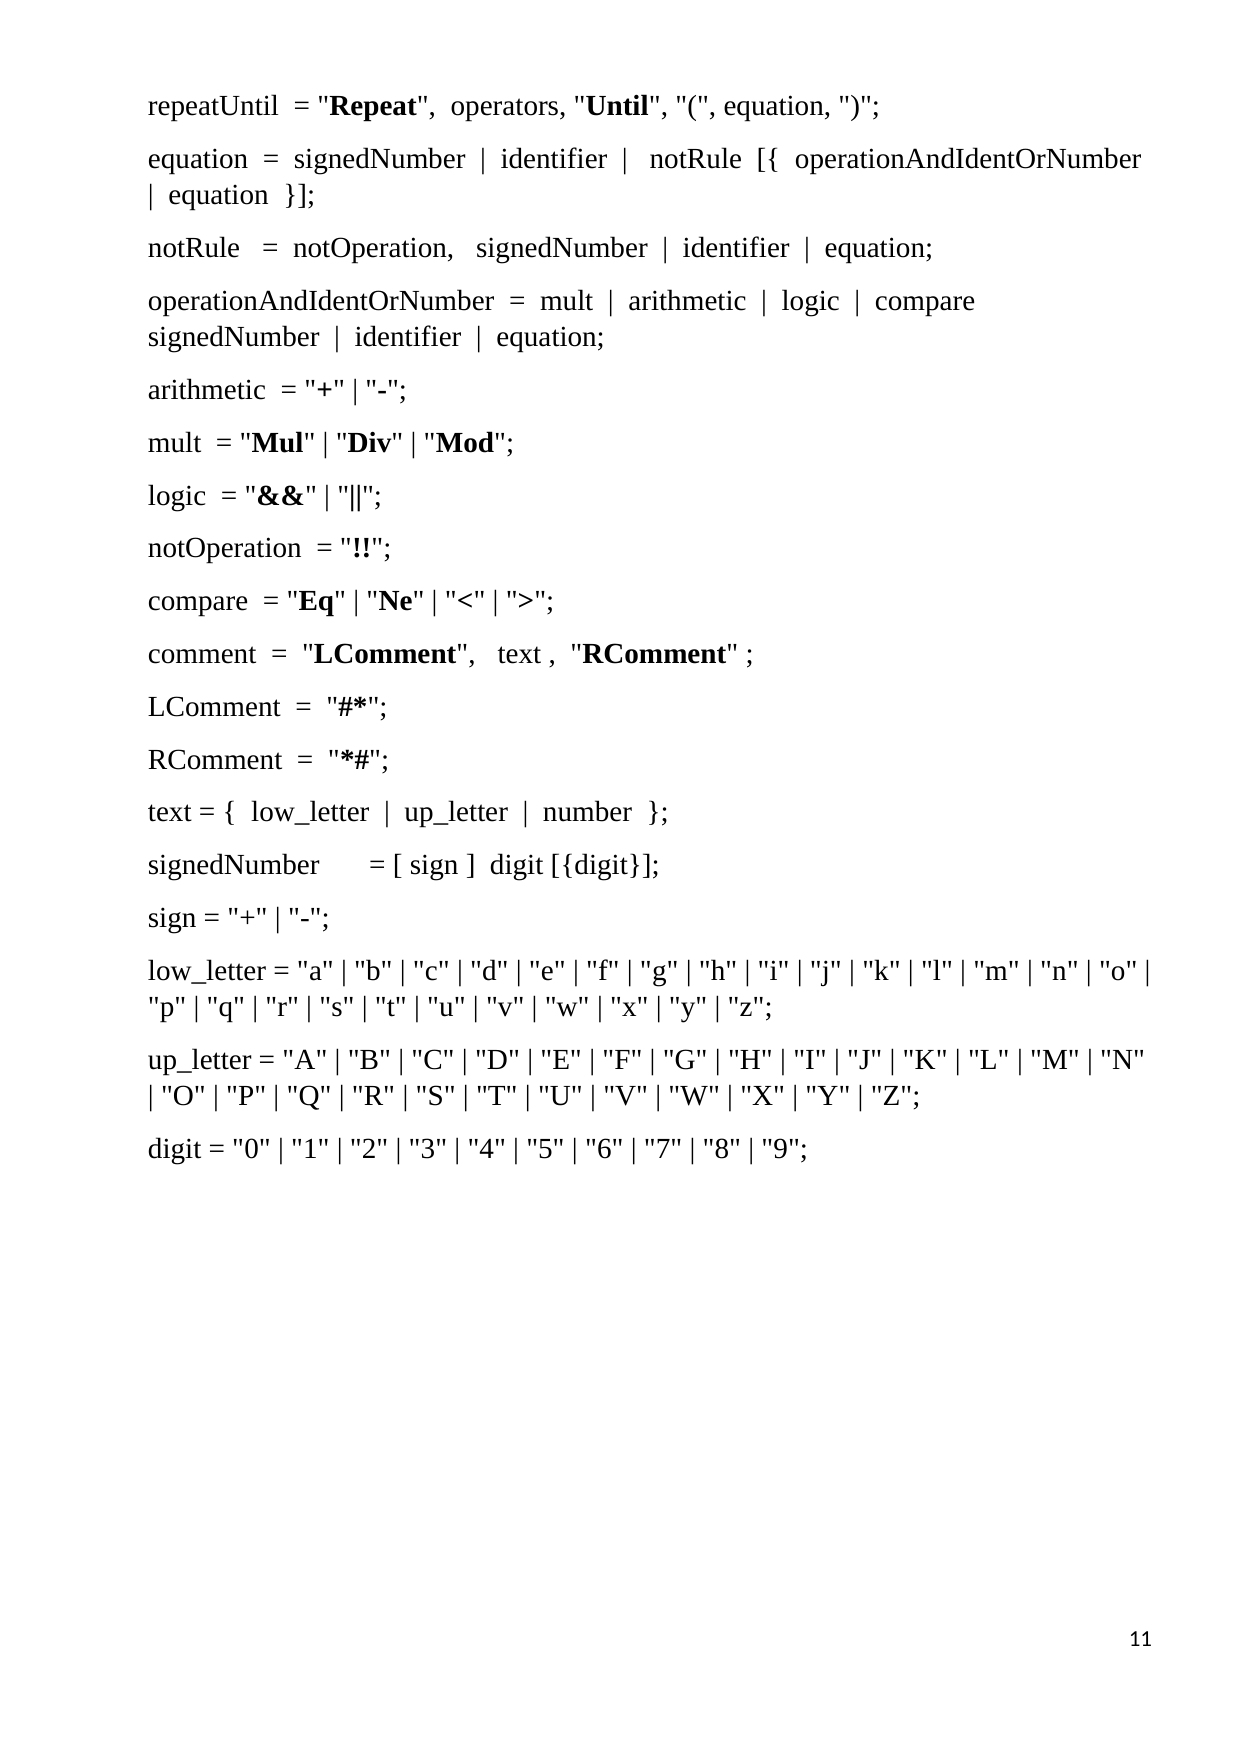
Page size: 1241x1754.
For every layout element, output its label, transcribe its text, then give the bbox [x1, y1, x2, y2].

text logic = "&&" | "||"; [148, 478, 1152, 511]
text notOperation = "!!"; [148, 531, 1152, 564]
text RComment = "*#"; [148, 742, 1152, 775]
text comment = "LComment", text , "RComment" ; [148, 636, 1152, 670]
text equation = signedNumber | identifier | notRule [{ operationAndIdentOrNumber | equation }]; [148, 141, 1152, 211]
text LComment = "#*"; [148, 689, 1152, 722]
text text = { low_letter | up_letter | number }; [148, 794, 1152, 828]
text digit = "0" | "1" | "2" | "3" | "4" | "5" | "6" | "7" | "8" | "9"; [148, 1131, 1152, 1164]
text up_letter = "A" | "B" | "C" | "D" | "E" | "F" | "G" | "H" | "I" | "J" | "K" | "L" | "M" | "N" | "O" | "P" | "Q" | "R" | "S" | "T" | "U" | "V" | "W" | "X" | "Y" | "Z"; [148, 1042, 1152, 1112]
text operationAndIdentOrNumber = mult | arithmetic | logic | compare signedNumber | identifier | equation; [148, 283, 1152, 353]
text repeatUntil = "Repeat", operators, "Until", "(", equation, ")"; [148, 88, 1152, 122]
text compare = "Eq" | "Ne" | "<" | ">"; [148, 583, 1152, 617]
text low_letter = "a" | "b" | "c" | "d" | "e" | "f" | "g" | "h" | "i" | "j" | "k" | "l" | "m" | "n" | "o" | "p" | "q" | "r" | "s" | "t" | "u" | "v" | "w" | "x" | "y" | "z"; [148, 953, 1152, 1023]
text mult = "Mul" | "Div" | "Mod"; [148, 425, 1152, 458]
text notRule = notOperation, signedNumber | identifier | equation; [148, 230, 1152, 264]
text arithmetic = "+" | "-"; [148, 372, 1152, 406]
text sign = "+" | "-"; [148, 900, 1152, 934]
text signedNumber = [ sign ] digit [{digit}]; [148, 847, 1152, 881]
